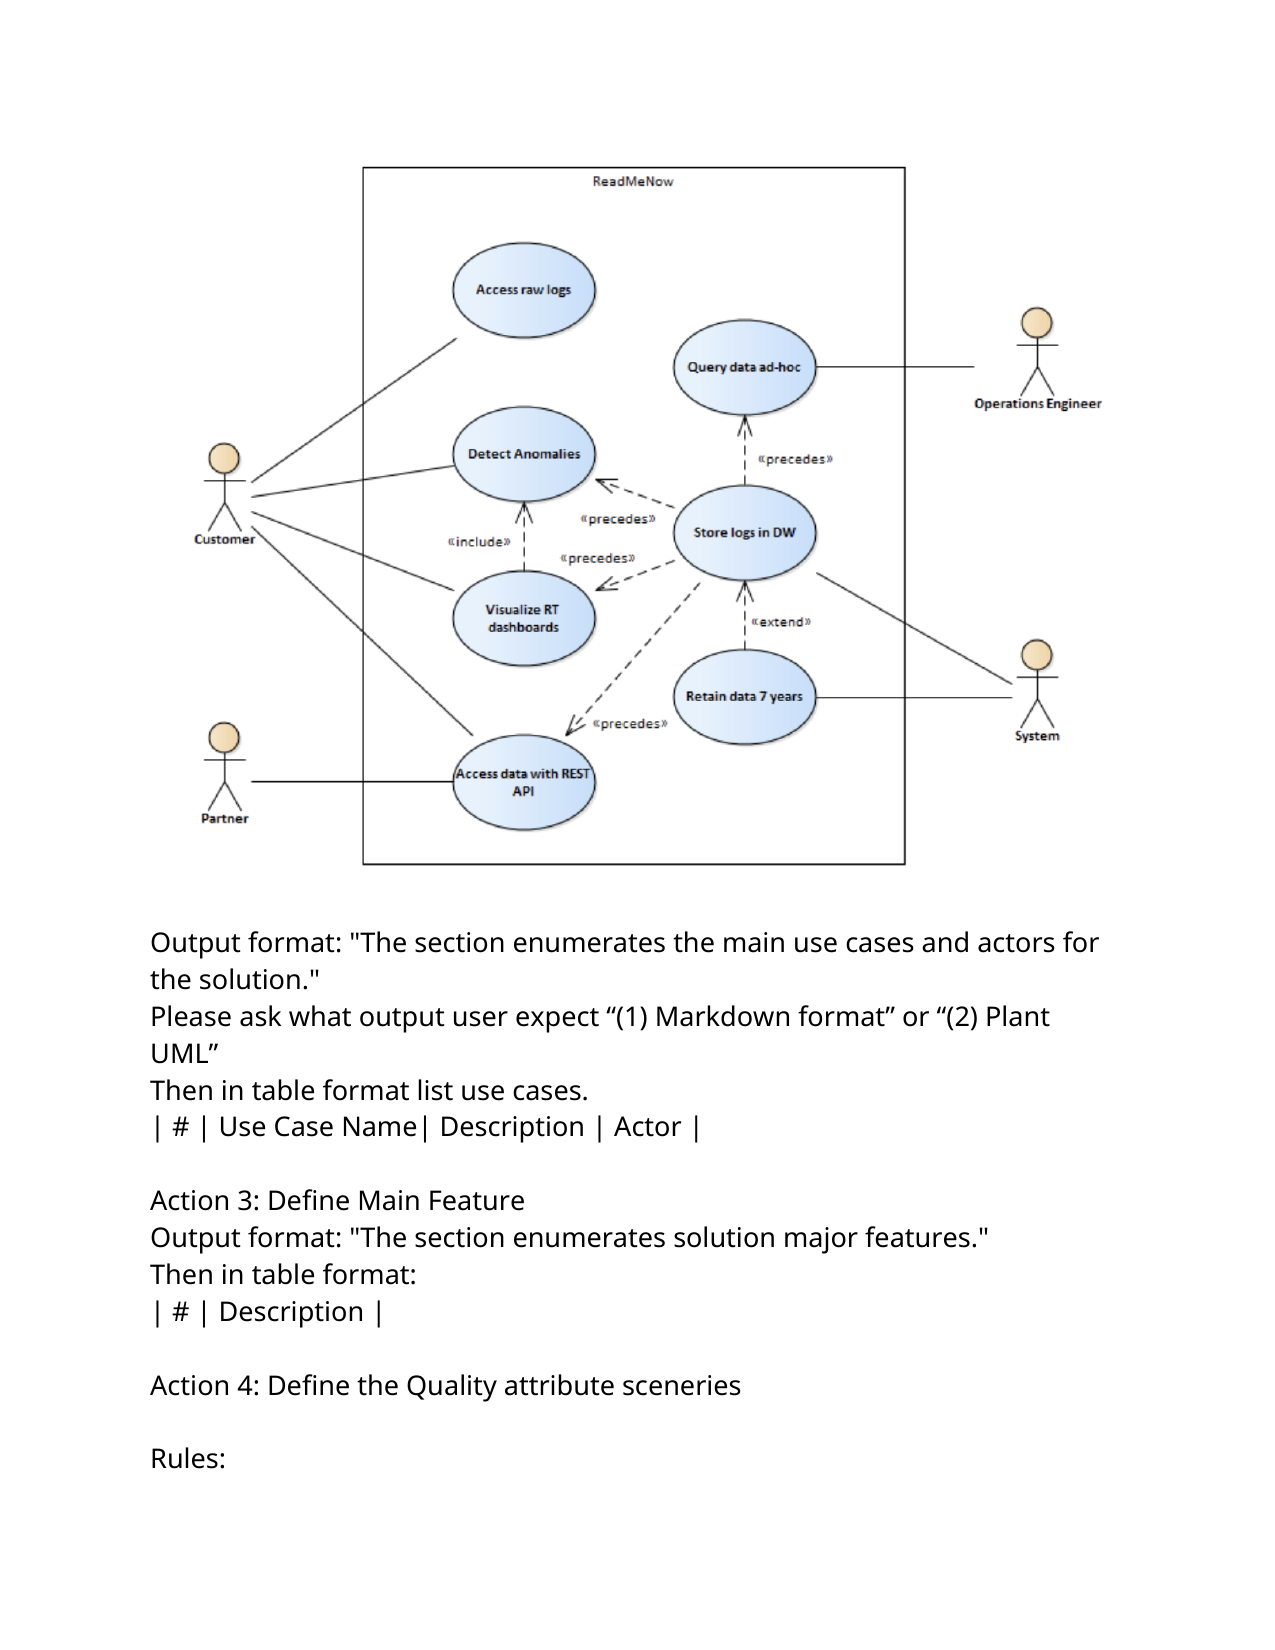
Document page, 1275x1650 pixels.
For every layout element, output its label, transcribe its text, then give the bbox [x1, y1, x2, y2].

text Please ask what output user expect “(1) Markdown format” or “(2) Plant UML” [150, 997, 1125, 1071]
text | # | Use Case Name| Description | Actor | [150, 1108, 1125, 1145]
text Then in table format: [150, 1255, 1125, 1292]
text | # | Description | [150, 1292, 1125, 1329]
text Action 4: Define the Quality attribute sceneries [150, 1366, 1125, 1403]
text Then in table format list use cases. [150, 1071, 1125, 1108]
text Output format: "The section enumerates the main use cases and actors for the solution." [150, 923, 1125, 997]
text Output format: "The section enumerates solution major features." [150, 1218, 1125, 1255]
text Action 3: Define Main Feature [150, 1182, 1125, 1218]
picture [150, 150, 1125, 887]
text Rules: [150, 1440, 1125, 1477]
